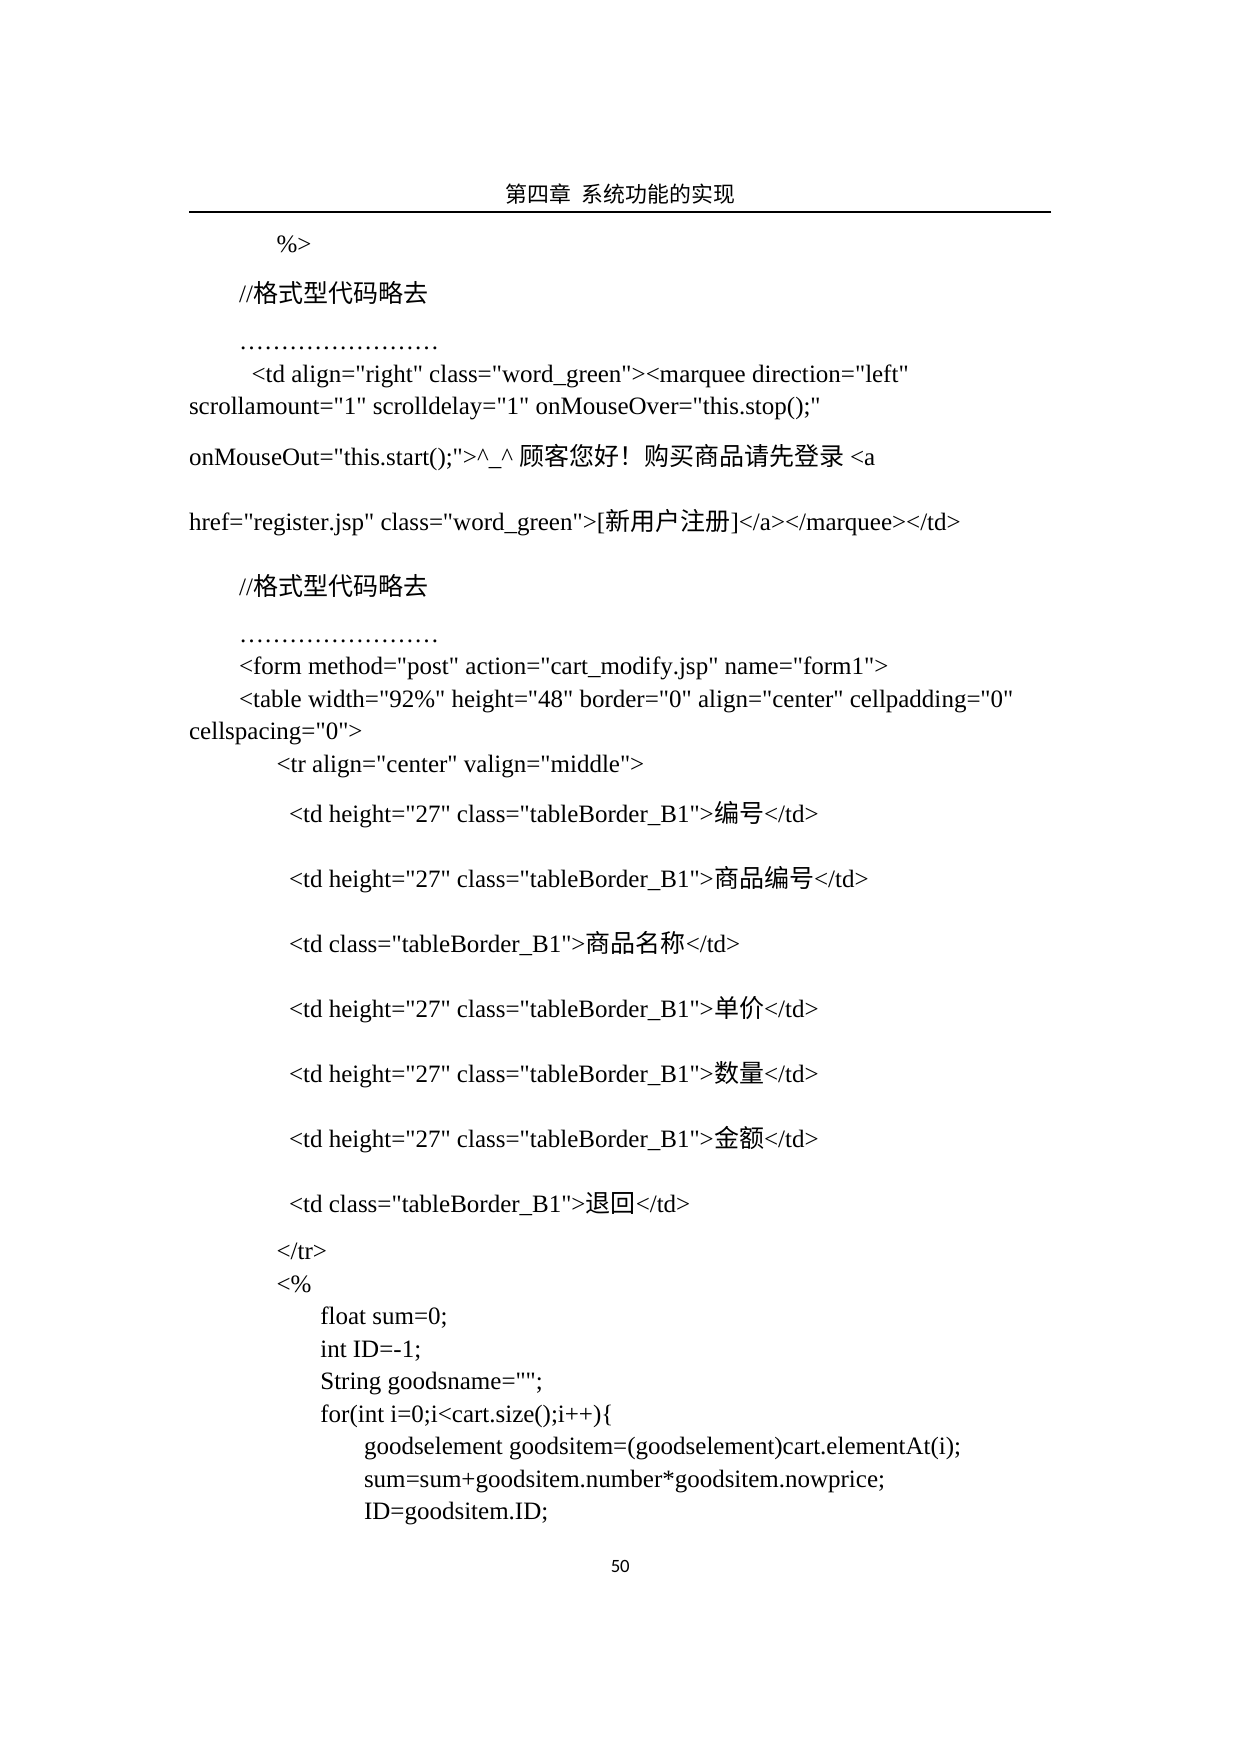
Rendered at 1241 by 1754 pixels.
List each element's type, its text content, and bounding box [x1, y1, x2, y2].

text int ID=-1; [189, 1332, 1051, 1364]
text <td height="27" class="tableBorder_B1">单价</td> [189, 974, 1051, 1039]
text //格式型代码略去 [189, 259, 1051, 324]
text <td class="tableBorder_B1">退回</td> [189, 1169, 1051, 1234]
text float sum=0; [189, 1299, 1051, 1332]
text <td height="27" class="tableBorder_B1">金额</td> [189, 1104, 1051, 1169]
text …………………… [189, 617, 1051, 649]
text …………………… [189, 324, 1051, 357]
text <tr align="center" valign="middle"> [189, 747, 1051, 779]
text <% [189, 1267, 1051, 1299]
text <td height="27" class="tableBorder_B1">数量</td> [189, 1039, 1051, 1104]
text //格式型代码略去 [189, 552, 1051, 617]
text <td height="27" class="tableBorder_B1">商品编号</td> [189, 844, 1051, 909]
text <form method="post" action="cart_modify.jsp" name="form1"> [189, 649, 1051, 682]
text <td align="right" class="word_green"><marquee direction="left" scrollamount="1" scrolldelay="1" onMouseOver="this.stop();" onMouseOut="this.start();">^_^ 顾客您好！购买商品请先登录 <a href="register.jsp" class="word_green">[新用户注册]</a></marquee></td> [189, 357, 1051, 552]
text </tr> [189, 1234, 1051, 1267]
text <td class="tableBorder_B1">商品名称</td> [189, 909, 1051, 974]
text sum=sum+goodsitem.number*goodsitem.nowprice; [189, 1462, 1051, 1494]
text ID=goodsitem.ID; [189, 1494, 1051, 1527]
text %> [189, 227, 1051, 259]
text <td height="27" class="tableBorder_B1">编号</td> [189, 779, 1051, 844]
text goodselement goodsitem=(goodselement)cart.elementAt(i); [189, 1429, 1051, 1462]
text for(int i=0;i<cart.size();i++){ [189, 1397, 1051, 1429]
text <table width="92%" height="48" border="0" align="center" cellpadding="0" cellspacing="0"> [189, 682, 1051, 747]
text String goodsname=""; [189, 1364, 1051, 1397]
